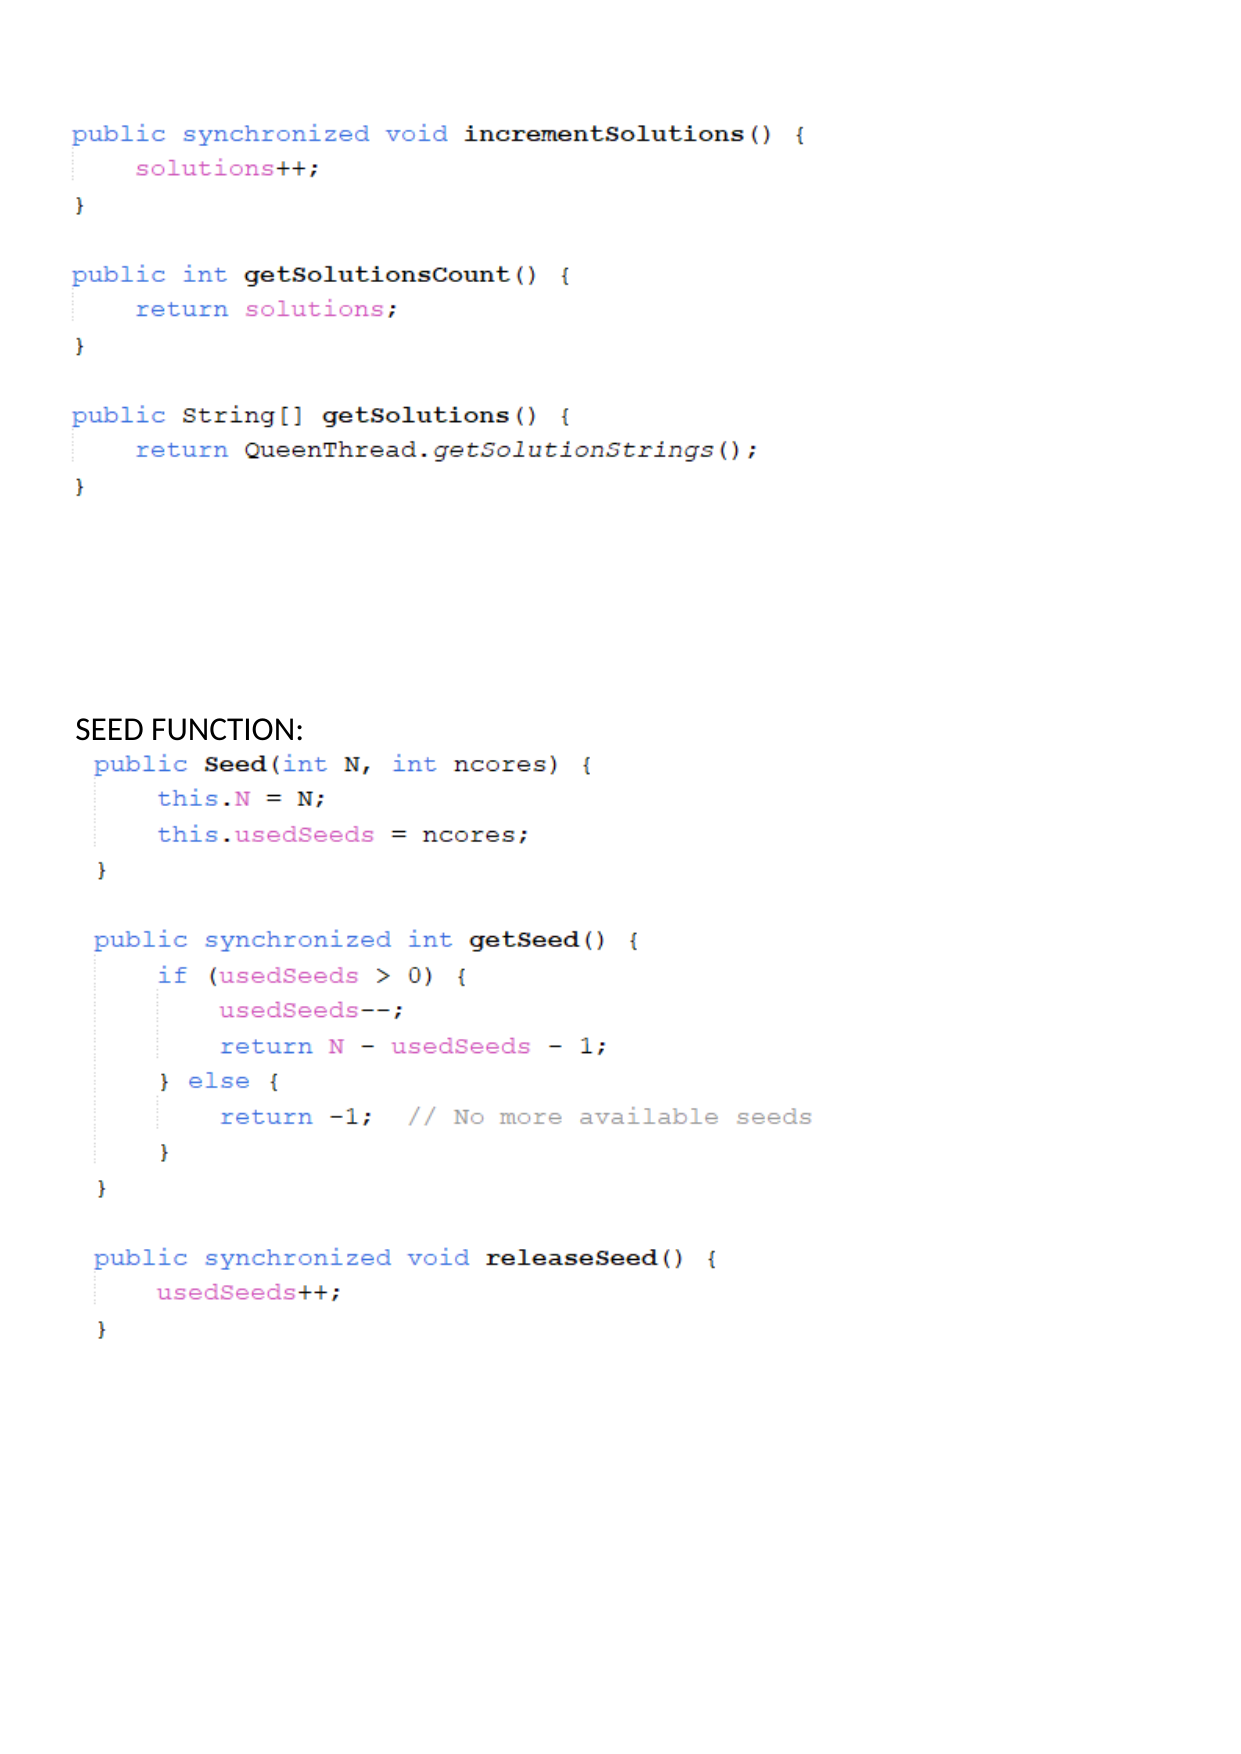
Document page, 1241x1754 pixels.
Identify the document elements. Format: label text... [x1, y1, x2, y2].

picture [66, 121, 858, 529]
picture [74, 749, 934, 1364]
text SEED FUNCTION: [75, 708, 1117, 749]
